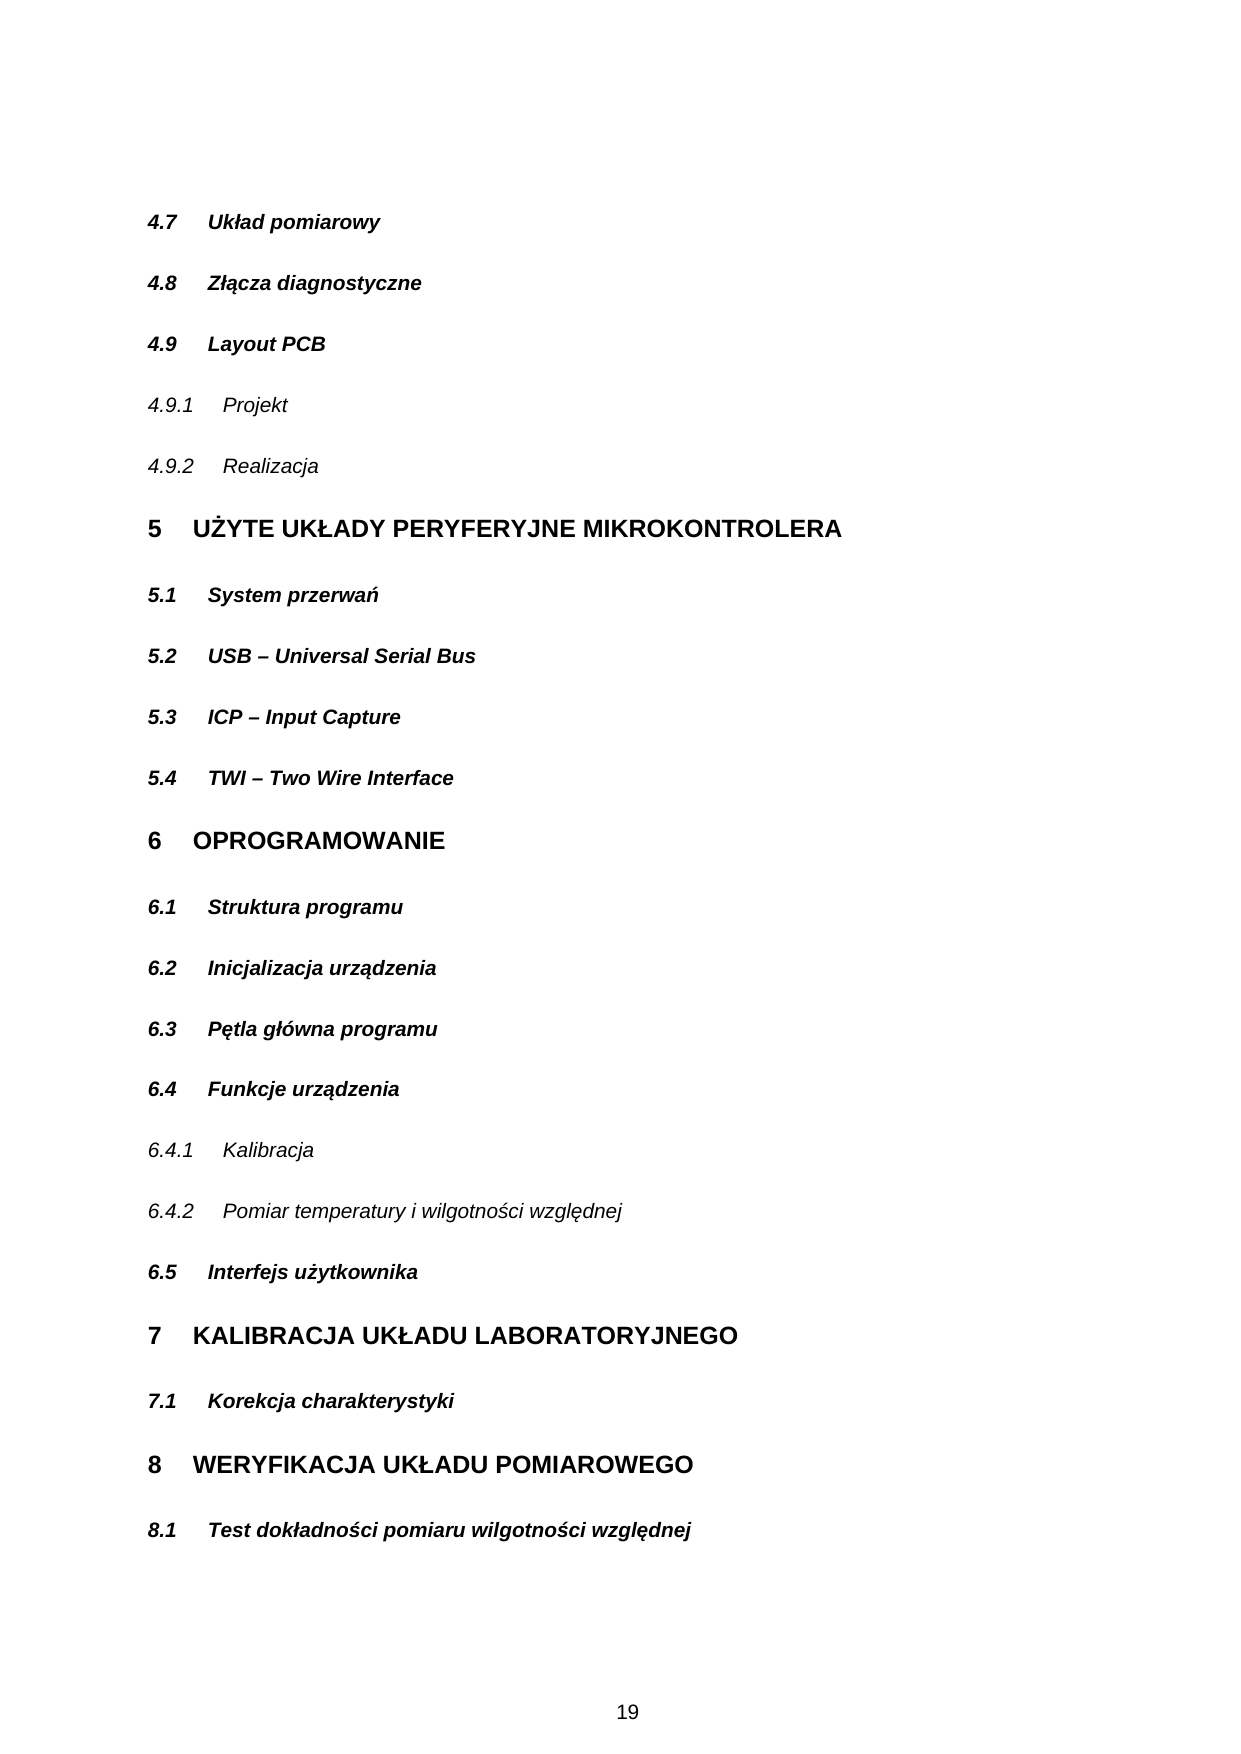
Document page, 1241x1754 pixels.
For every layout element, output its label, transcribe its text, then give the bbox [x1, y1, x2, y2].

subtitle Realizacja [148, 453, 1033, 477]
subtitle Weryfikacja układu pomiarowego [148, 1450, 1033, 1479]
subtitle Layout PCB [148, 332, 1033, 356]
subtitle Projekt [148, 393, 1033, 417]
subtitle Użyte Układy peryferyjne mikrokontrolera [148, 514, 1033, 543]
subtitle Korekcja charakterystyki [148, 1389, 1033, 1413]
subtitle Oprogramowanie [148, 826, 1033, 855]
subtitle Pętla główna programu [148, 1016, 1033, 1040]
subtitle USB – Universal Serial Bus [148, 643, 1033, 667]
subtitle ICP – Input Capture [148, 704, 1033, 728]
subtitle Test dokładności pomiaru wilgotności względnej [148, 1518, 1033, 1542]
subtitle Pomiar temperatury i wilgotności względnej [148, 1199, 1033, 1223]
subtitle TWI – Two Wire Interface [148, 765, 1033, 789]
subtitle Struktura programu [148, 894, 1033, 918]
subtitle Kalibracja układu laboratoryjnego [148, 1321, 1033, 1350]
subtitle Inicjalizacja urządzenia [148, 955, 1033, 979]
subtitle System przerwań [148, 583, 1033, 607]
subtitle Złącza diagnostyczne [148, 271, 1033, 295]
subtitle Interfejs użytkownika [148, 1260, 1033, 1284]
subtitle Kalibracja [148, 1138, 1033, 1162]
subtitle Układ pomiarowy [148, 210, 1033, 234]
subtitle Funkcje urządzenia [148, 1077, 1033, 1101]
